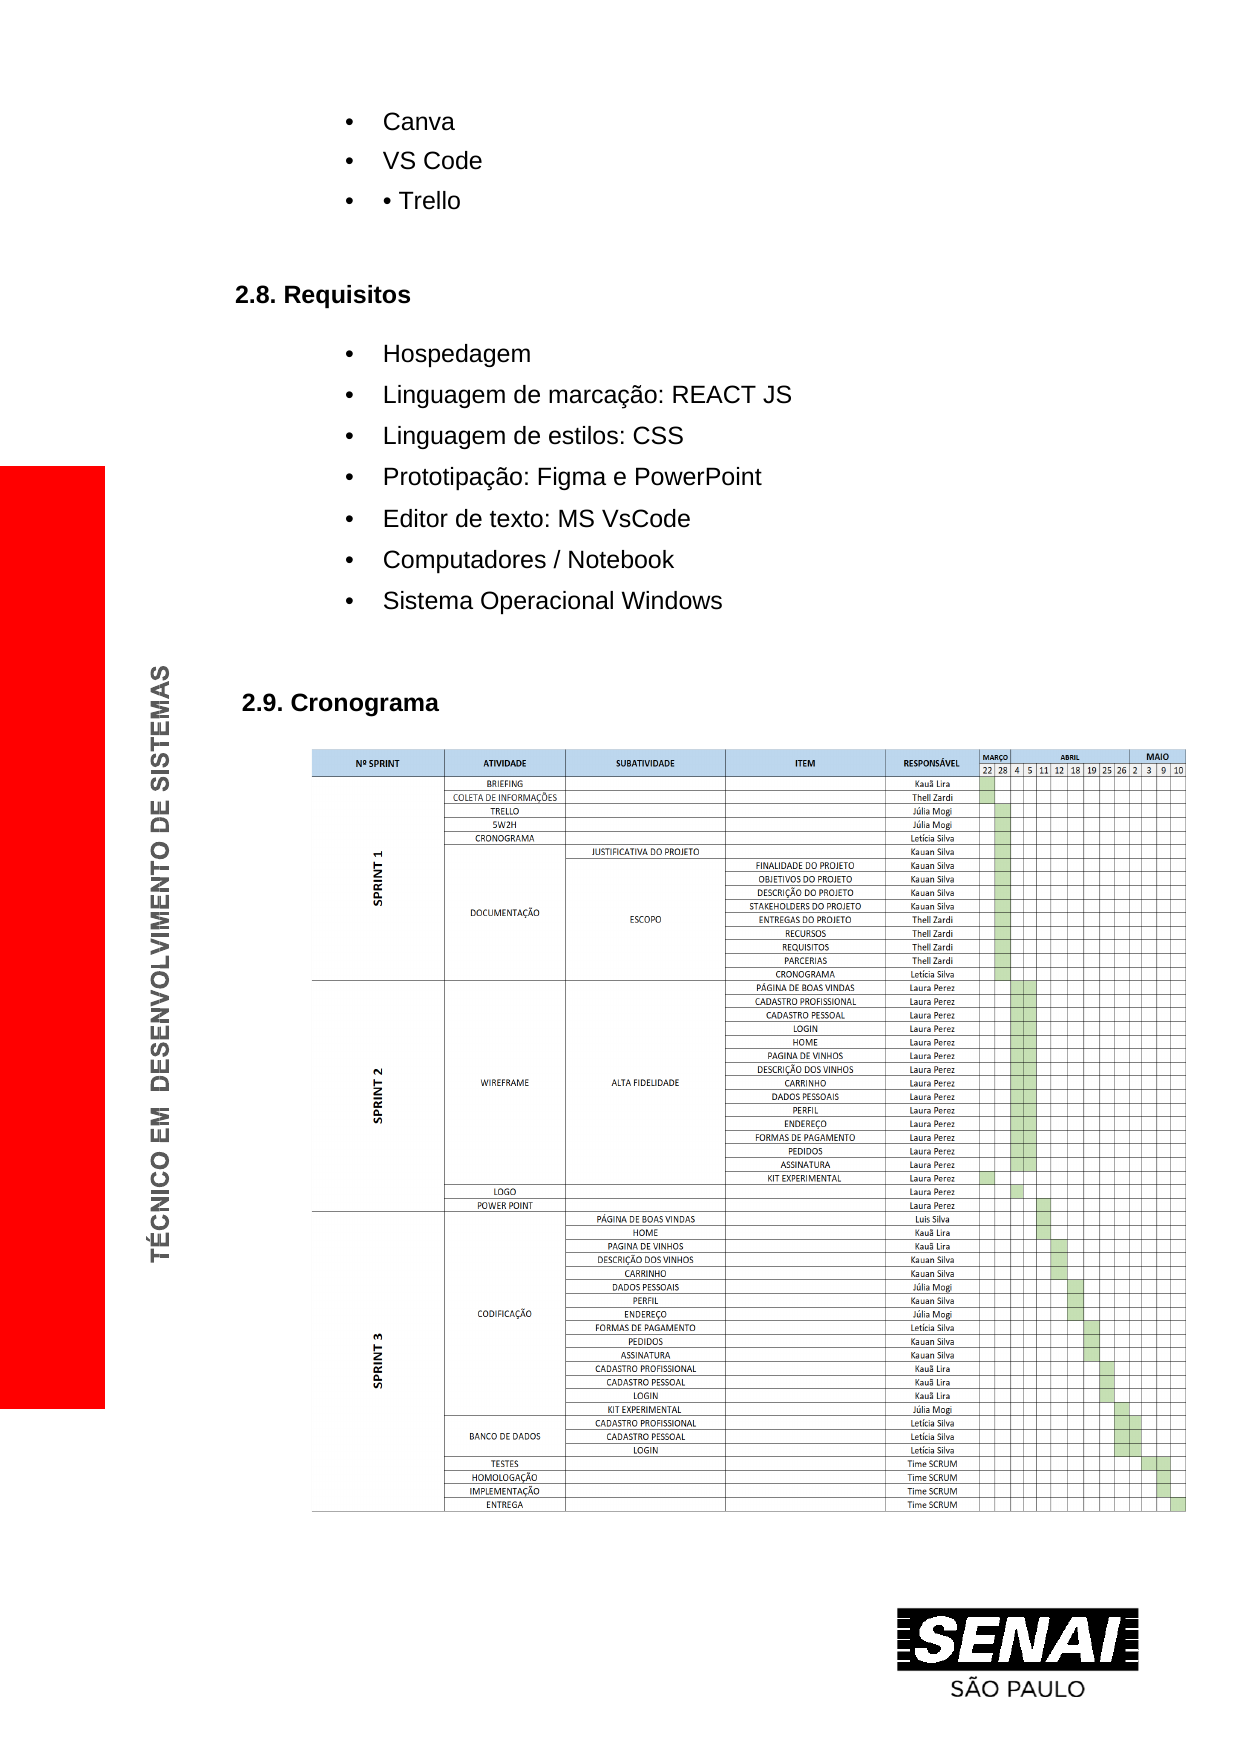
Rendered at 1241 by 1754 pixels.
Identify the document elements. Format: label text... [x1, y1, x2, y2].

list Computadores / Notebook [345, 545, 1132, 573]
list Hospedagem [345, 339, 1132, 367]
subtitle 2.9. Cronograma [235, 688, 1197, 717]
subtitle 2.8. Requisitos [235, 280, 1197, 309]
list Editor de texto: MS VsCode [345, 503, 1132, 532]
picture [311, 749, 1188, 1512]
list Prototipação: Figma e PowerPoint [345, 462, 1132, 491]
picture [117, 468, 201, 1400]
picture [897, 1601, 1143, 1697]
list VS Code [345, 146, 1132, 174]
list Linguagem de marcação: REACT JS [345, 380, 1132, 409]
list Sistema Operacional Windows [345, 586, 1132, 615]
list • Trello [345, 186, 1132, 214]
list Linguagem de estilos: CSS [345, 421, 1132, 450]
list Canva [345, 107, 1132, 135]
